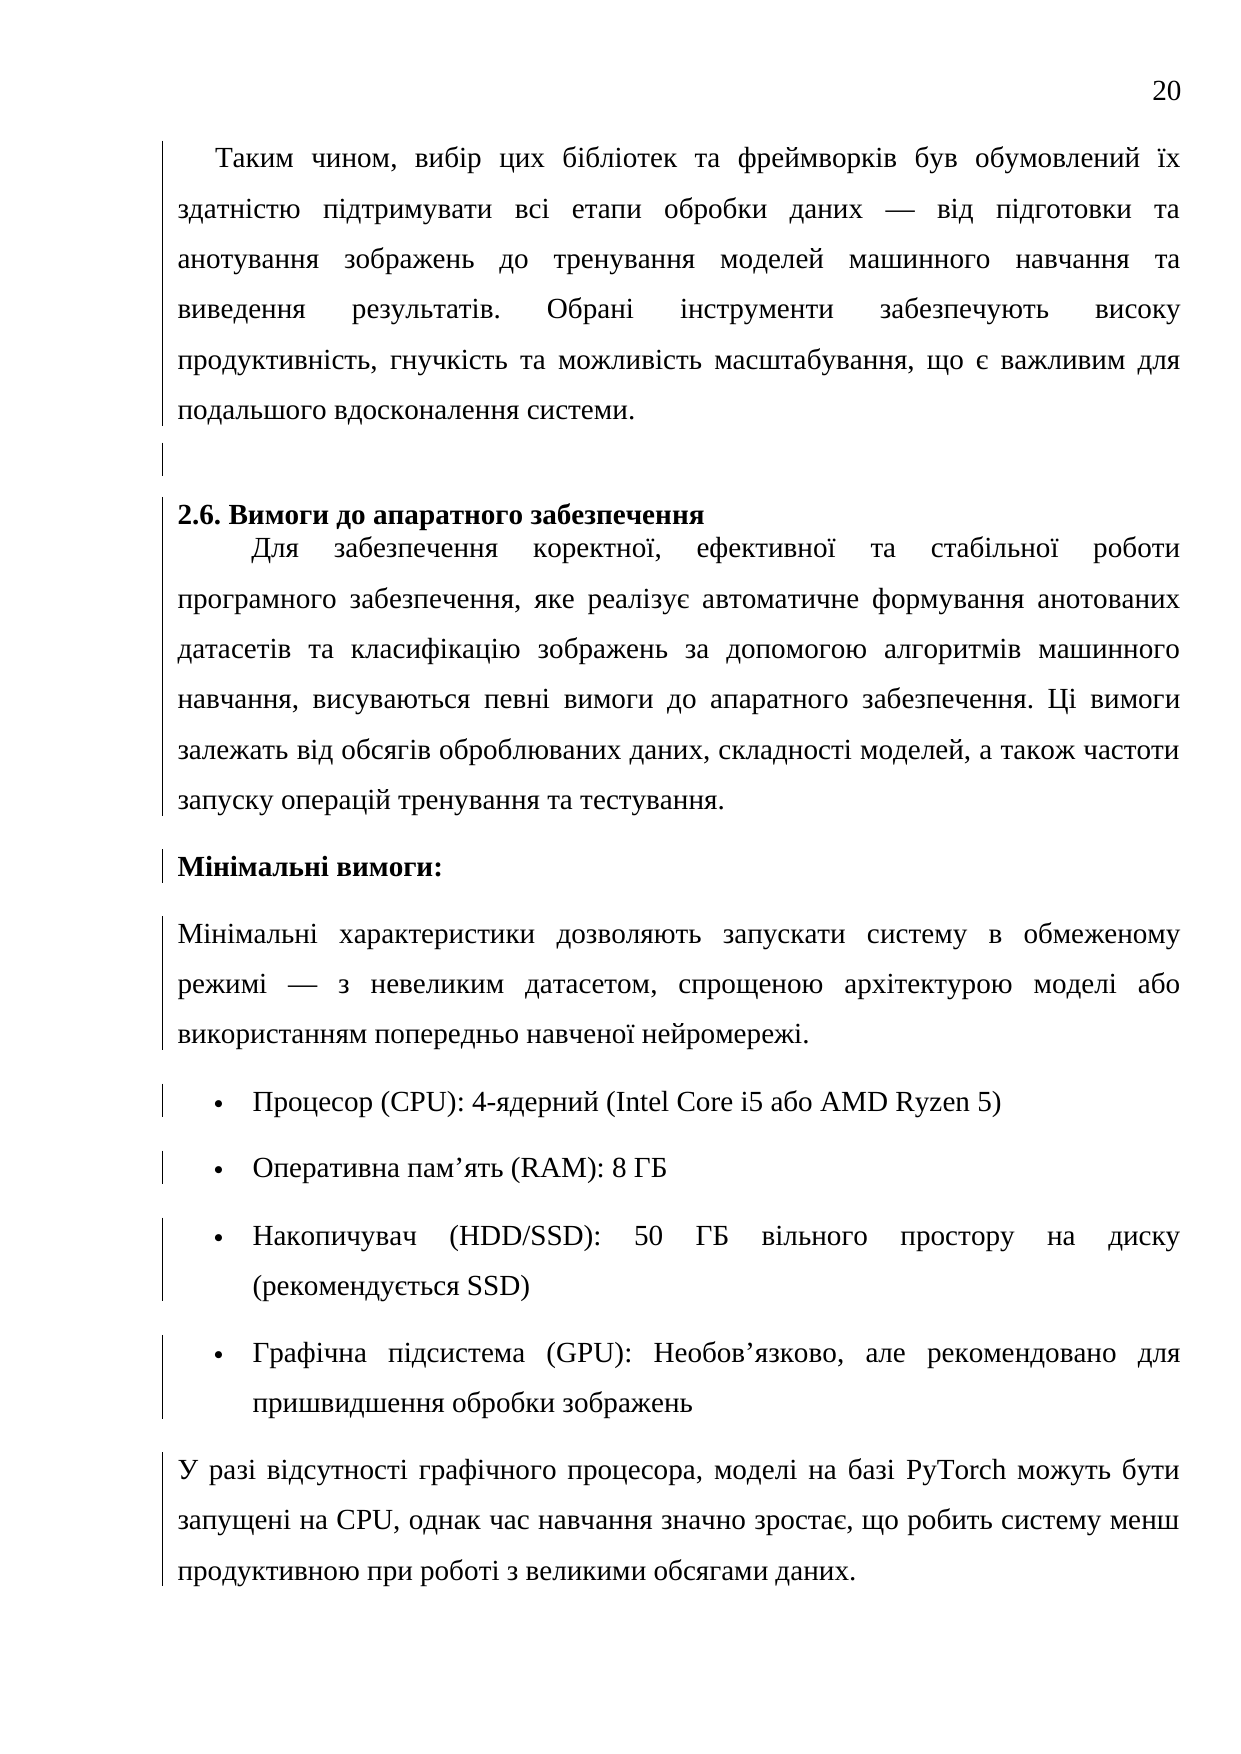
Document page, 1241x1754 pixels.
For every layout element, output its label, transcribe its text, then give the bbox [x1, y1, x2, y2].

text У разі відсутності графічного процесора, моделі на базі PyTorch можуть бути запущені на CPU, однак час навчання значно зростає, що робить систему менш продуктивною при роботі з великими обсягами даних. [177, 1452, 1181, 1586]
text Мінімальні вимоги: [177, 849, 1181, 883]
text Таким чином, вибір цих бібліотек та фреймворків був обумовлений їх здатністю підтримувати всі етапи обробки даних — від підготовки та анотування зображень до тренування моделей машинного навчання та виведення результатів. Обрані інструменти забезпечують високу продуктивність, гнучкість та можливість масштабування, що є важливим для подальшого вдосконалення системи. [177, 141, 1181, 426]
list Процесор (CPU): 4-ядерний (Intel Core i5 або AMD Ryzen 5) [215, 1084, 1181, 1117]
list Накопичувач (HDD/SSD): 50 ГБ вільного простору на диску (рекомендується SSD) [215, 1218, 1181, 1301]
text Мінімальні характеристики дозволяють запускати систему в обмеженому режимі — з невеликим датасетом, спрощеною архітектурою моделі або використанням попередньо навченої нейромережі. [177, 916, 1181, 1050]
list Графічна підсистема (GPU): Необов’язково, але рекомендовано для пришвидшення обробки зображень [215, 1335, 1181, 1419]
list Оперативна пам’ять (RAM): 8 ГБ [215, 1151, 1181, 1184]
subtitle 2.6. Вимоги до апаратного забезпечення [177, 497, 1181, 531]
text Для забезпечення коректної, ефективної та стабільної роботи програмного забезпечення, яке реалізує автоматичне формування анотованих датасетів та класифікацію зображень за допомогою алгоритмів машинного навчання, висуваються певні вимоги до апаратного забезпечення. Ці вимоги залежать від обсягів оброблюваних даних, складності моделей, а також частоти запуску операцій тренування та тестування. [177, 531, 1181, 816]
